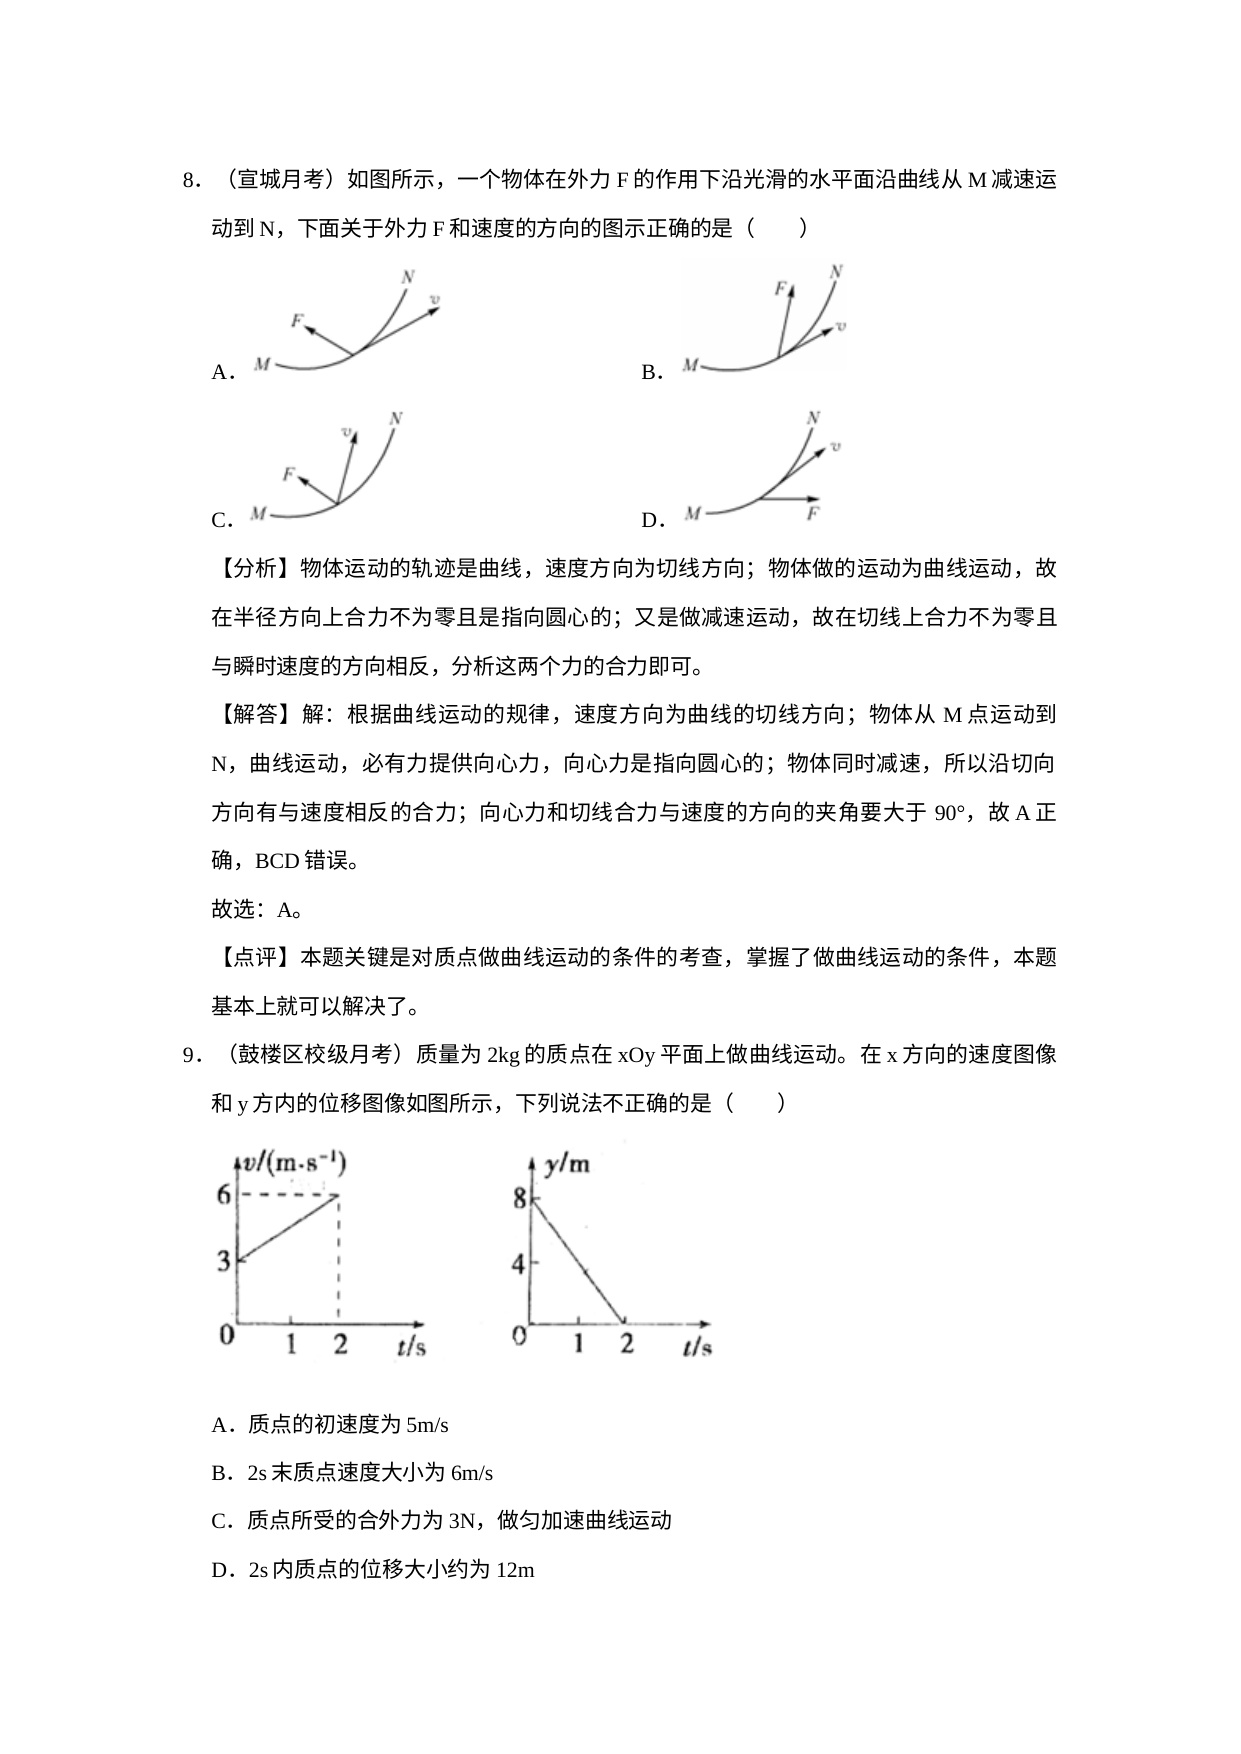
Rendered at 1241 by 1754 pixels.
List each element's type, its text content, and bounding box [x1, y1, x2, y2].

picture [247, 411, 409, 526]
picture [677, 258, 851, 377]
text B．2s末质点速度大小为6m/s [183, 1454, 1058, 1487]
text 8．（宣城月考）如图所示，一个物体在外力F的作用下沿光滑的水平面沿曲线从M减速运动到N，下面关于外力F和速度的方向的图示正确的是（ ） [183, 162, 1058, 243]
text C．质点所受的合外力为3N，做匀加速曲线运动 [183, 1503, 1058, 1535]
text 【解答】解：根据曲线运动的规律，速度方向为曲线的切线方向；物体从M点运动到N，曲线运动，必有力提供向心力，向心力是指向圆心的；物体同时减速，所以沿切向方向有与速度相反的合力；向心力和切线合力与速度的方向的夹角要大于90°，故A正确，BCD错误。 [211, 697, 1058, 875]
picture [248, 265, 445, 377]
text D．2s内质点的位移大小约为12m [183, 1551, 1058, 1584]
text 9．（鼓楼区校级月考）质量为2kg的质点在xOy平面上做曲线运动。在x方向的速度图像和y方内的位移图像如图所示，下列说法不正确的是（ ） [183, 1037, 1058, 1118]
text 【分析】物体运动的轨迹是曲线，速度方向为切线方向；物体做的运动为曲线运动，故在半径方向上合力不为零且是指向圆心的；又是做减速运动，故在切线上合力不为零且与瞬时速度的方向相反，分析这两个力的合力即可。 [211, 551, 1058, 681]
text A．质点的初速度为5m/s [183, 1406, 1058, 1439]
picture [211, 1133, 718, 1368]
text 【点评】本题关键是对质点做曲线运动的条件的考查，掌握了做曲线运动的条件，本题基本上就可以解决了。 [211, 939, 1058, 1021]
picture [678, 404, 846, 526]
text 故选：A。 [211, 891, 1058, 924]
